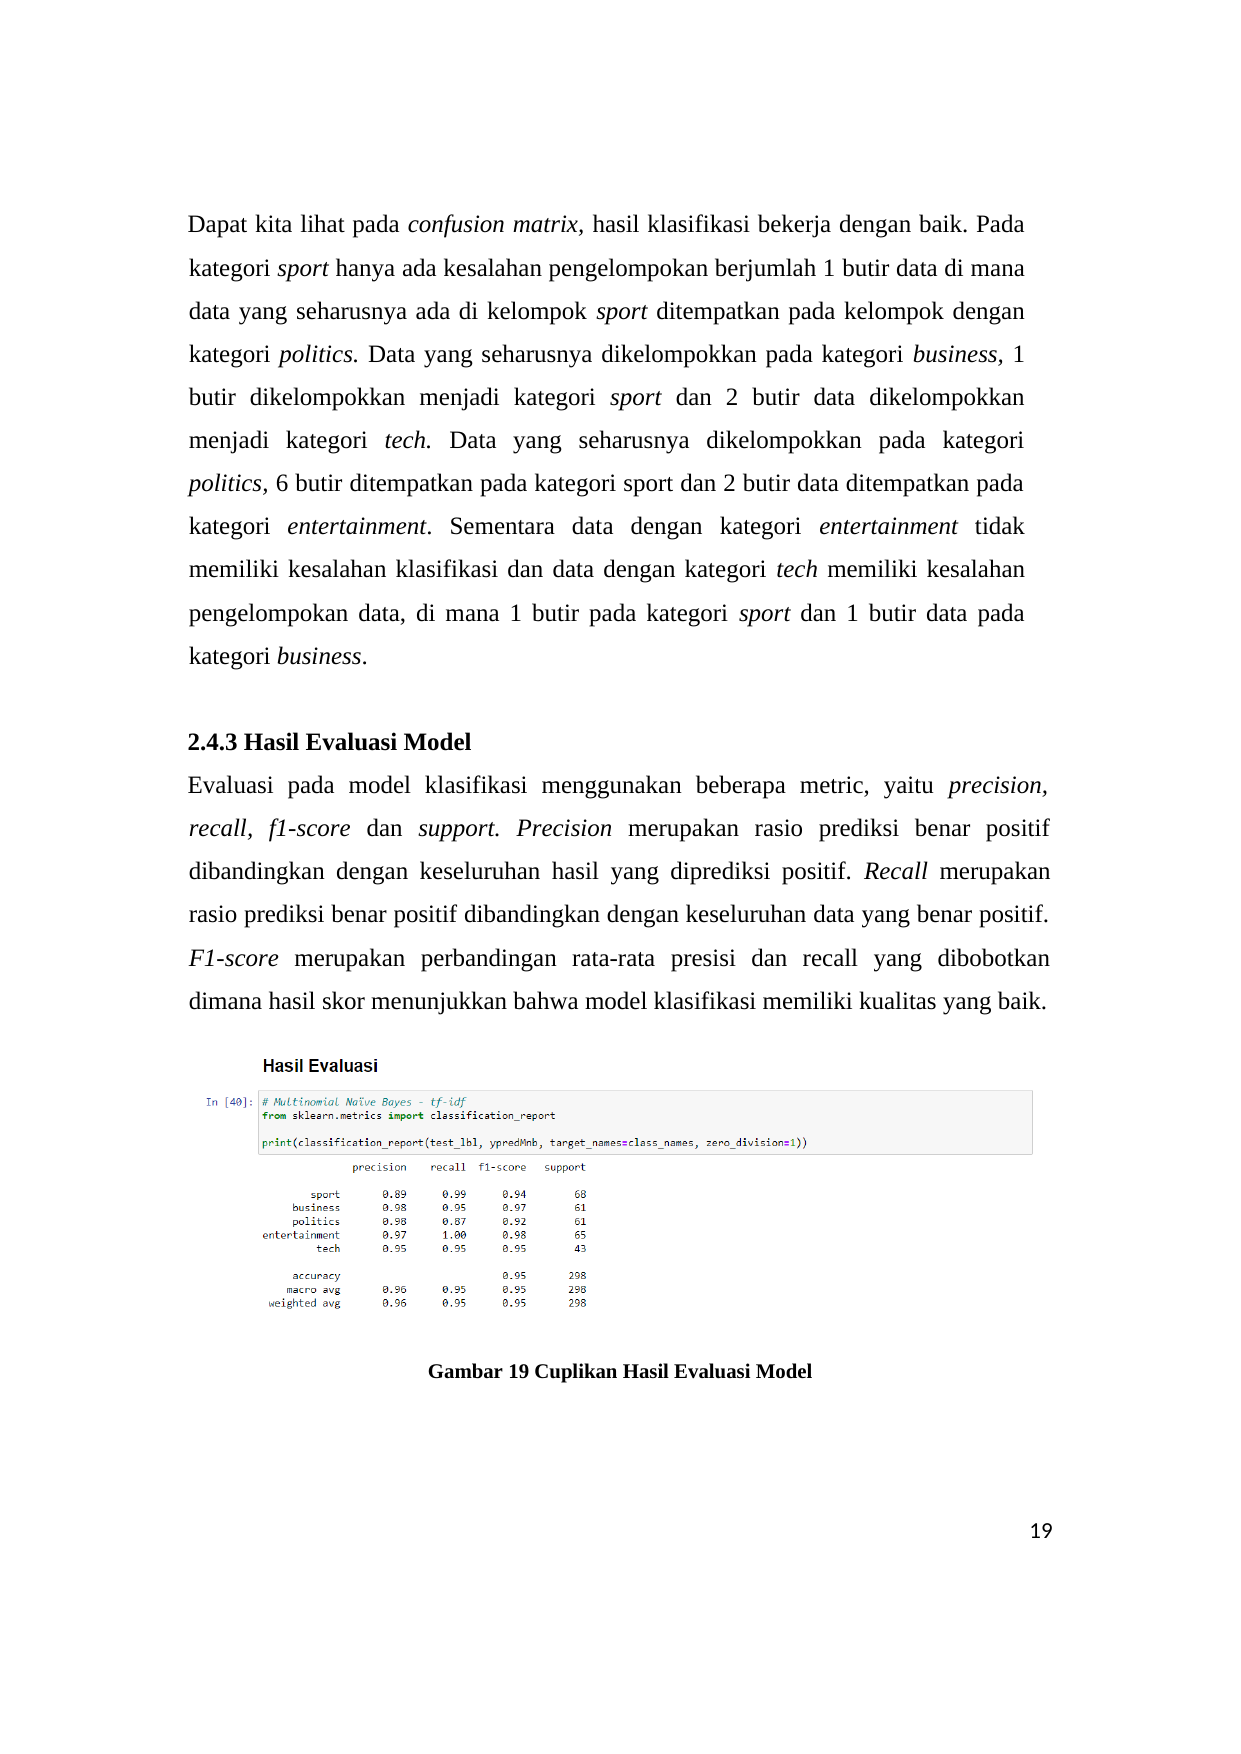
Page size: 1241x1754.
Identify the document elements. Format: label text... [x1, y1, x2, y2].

text Gambar 19 Cuplikan Hasil Evaluasi Model [187, 1359, 1053, 1383]
text Dapat kita lihat pada confusion matrix, hasil klasifikasi bekerja dengan baik. Pada kategori sport hanya ada kesalahan pengelompokan berjumlah 1 butir data di mana data yang seharusnya ada di kelompok sport ditempatkan pada kelompok dengan kategori politics. Data yang seharusnya dikelompokkan pada kategori business, 1 butir dikelompokkan menjadi kategori sport dan 2 butir data dikelompokkan menjadi kategori tech. Data yang seharusnya dikelompokkan pada kategori politics, 6 butir ditempatkan pada kategori sport dan 2 butir data ditempatkan pada kategori entertainment. Sementara data dengan kategori entertainment tidak memiliki kesalahan klasifikasi dan data dengan kategori tech memiliki kesalahan pengelompokan data, di mana 1 butir pada kategori sport dan 1 butir data pada kategori business. [187, 209, 1025, 669]
picture [197, 1045, 1041, 1329]
text 2.4.3 Hasil Evaluasi Model [187, 727, 1050, 756]
text Evaluasi pada model klasifikasi menggunakan beberapa metric, yaitu precision, recall, f1-score dan support. Precision merupakan rasio prediksi benar positif dibandingkan dengan keseluruhan hasil yang diprediksi positif. Recall merupakan rasio prediksi benar positif dibandingkan dengan keseluruhan data yang benar positif. F1-score merupakan perbandingan rata-rata presisi dan recall yang dibobotkan dimana hasil skor menunjukkan bahwa model klasifikasi memiliki kualitas yang baik. [187, 770, 1050, 1014]
